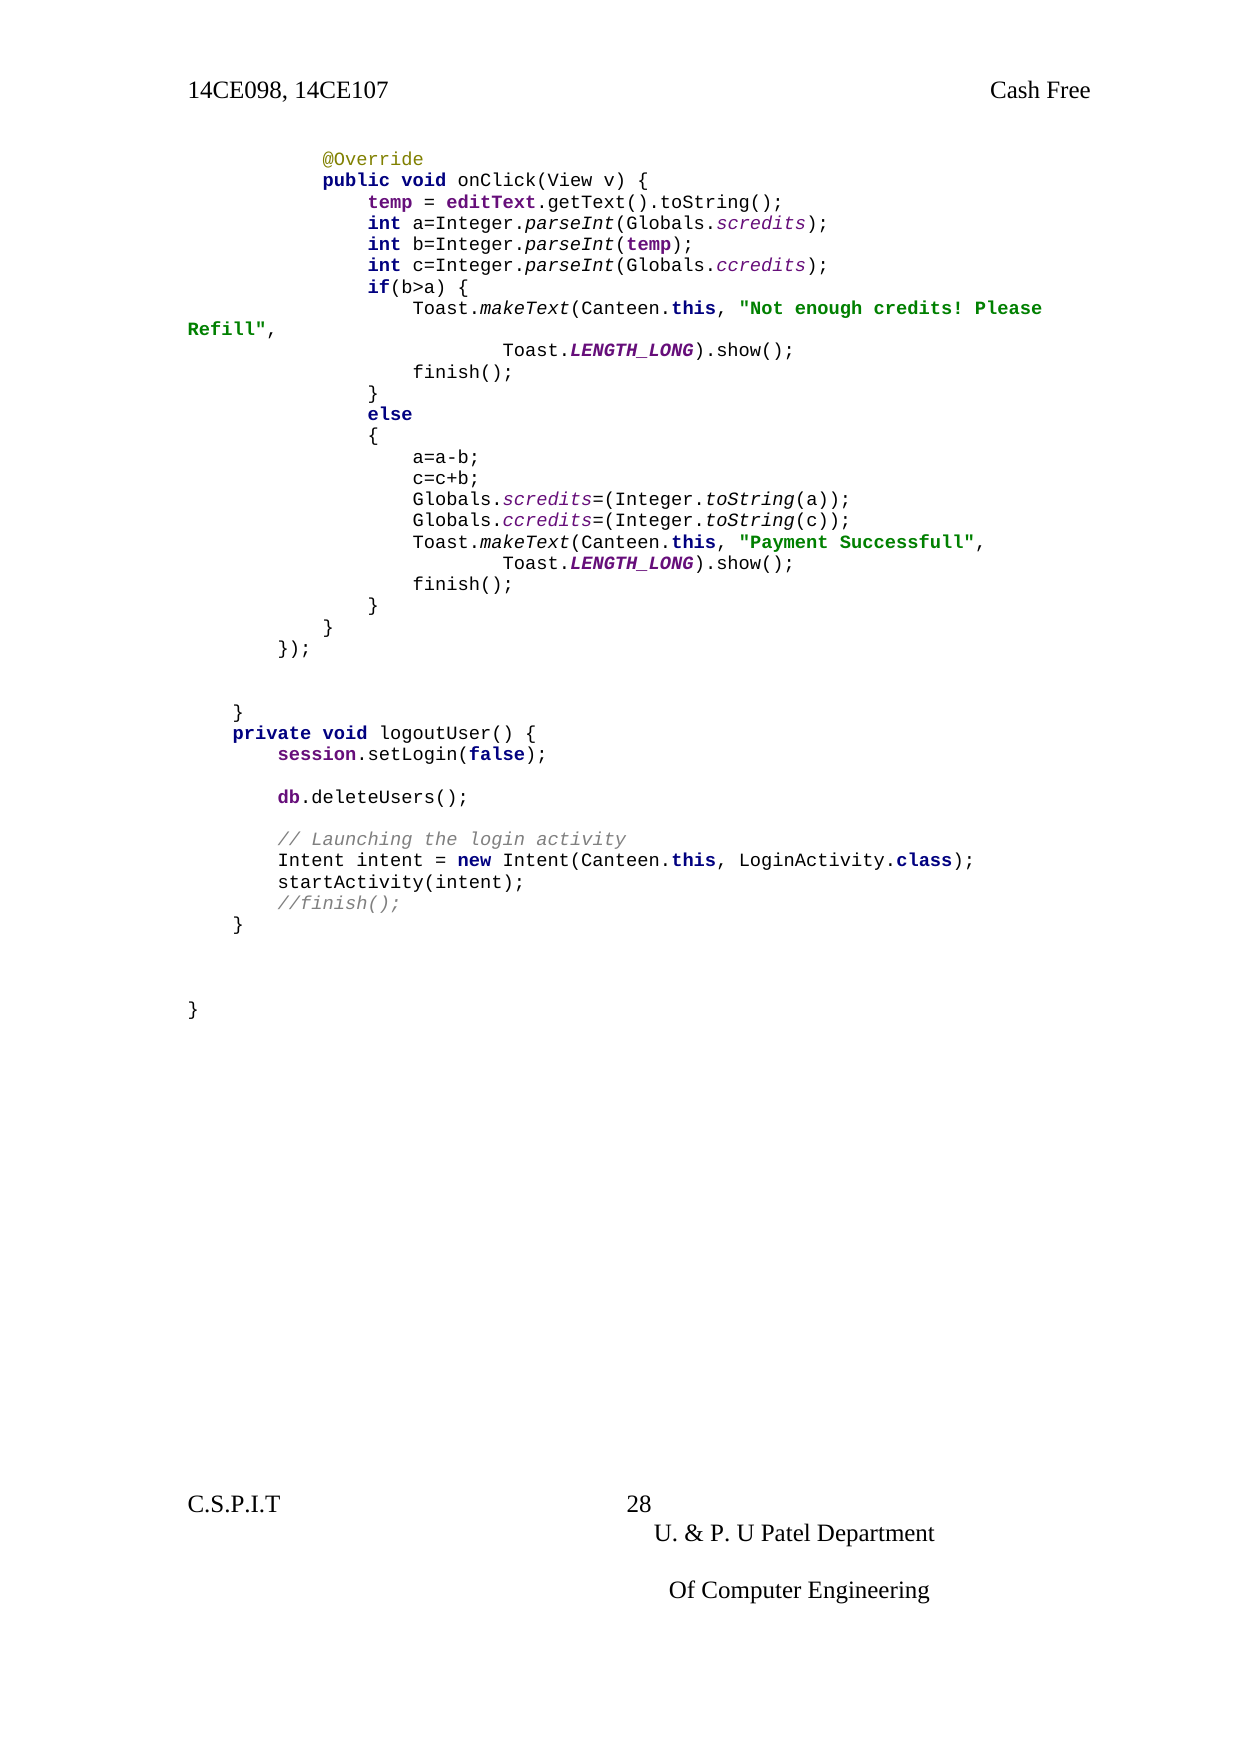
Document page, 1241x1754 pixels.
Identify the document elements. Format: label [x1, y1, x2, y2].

text [187, 150, 1090, 1021]
